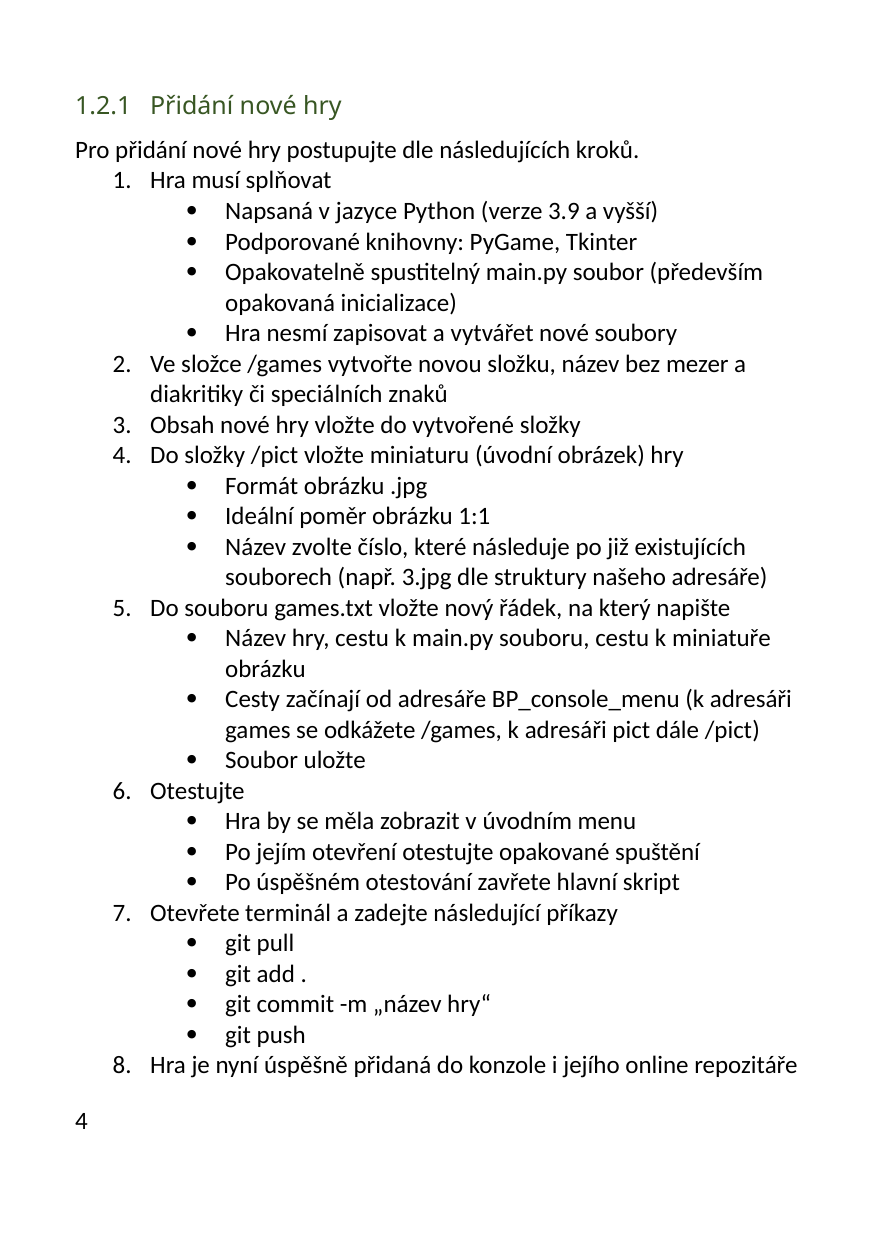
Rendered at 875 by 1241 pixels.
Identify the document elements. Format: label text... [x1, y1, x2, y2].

list Do složky /pict vložte miniaturu (úvodní obrázek) hry [112, 439, 799, 470]
list Hra musí splňovat [112, 164, 799, 195]
list Po jejím otevření otestujte opakované spuštění [187, 836, 799, 867]
list Cesty začínají od adresáře BP_console_menu (k adresáři games se odkážete /games, k adresáři pict dále /pict) [187, 683, 799, 744]
list Opakovatelně spustitelný main.py soubor (především opakovaná inicializace) [187, 256, 799, 317]
list git commit -m „název hry“ [187, 989, 799, 1019]
list git add . [187, 958, 799, 989]
list Soubor uložte [187, 744, 799, 775]
list Ve složce /games vytvořte novou složku, název bez mezer a diakritiky či speciálních znaků [112, 348, 799, 409]
text Pro přidání nové hry postupujte dle následujících kroků. [75, 134, 799, 164]
list Po úspěšném otestování zavřete hlavní skript [187, 867, 799, 897]
list Formát obrázku .jpg [187, 470, 799, 500]
list Název hry, cestu k main.py souboru, cestu k miniatuře obrázku [187, 622, 799, 683]
list Hra nesmí zapisovat a vytvářet nové soubory [187, 317, 799, 348]
list Napsaná v jazyce Python (verze 3.9 a vyšší) [187, 195, 799, 226]
list Otestujte [112, 775, 799, 806]
list Název zvolte číslo, které následuje po již existujících souborech (např. 3.jpg dle struktury našeho adresáře) [187, 531, 799, 592]
list Otevřete terminál a zadejte následující příkazy [112, 897, 799, 928]
list Hra je nyní úspěšně přidaná do konzole i jejího online repozitáře [112, 1050, 799, 1080]
list Obsah nové hry vložte do vytvořené složky [112, 409, 799, 439]
subtitle Přidání nové hry [75, 87, 799, 122]
list git push [187, 1019, 799, 1050]
list Do souboru games.txt vložte nový řádek, na který napište [112, 592, 799, 622]
list Ideální poměr obrázku 1:1 [187, 500, 799, 531]
list git pull [187, 928, 799, 958]
list Hra by se měla zobrazit v úvodním menu [187, 806, 799, 836]
list Podporované knihovny: PyGame, Tkinter [187, 226, 799, 256]
